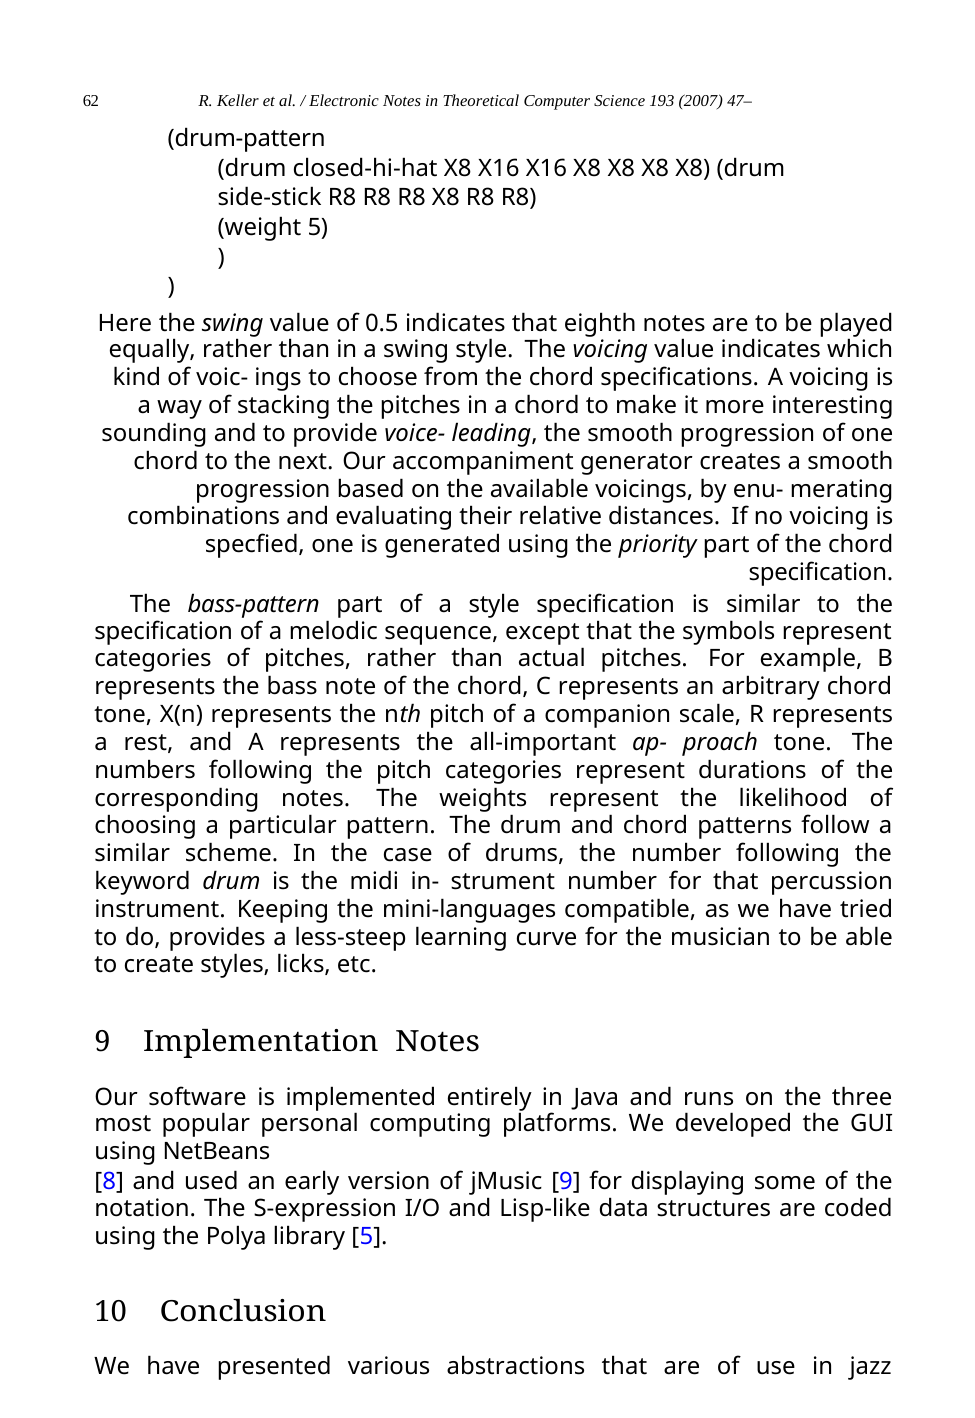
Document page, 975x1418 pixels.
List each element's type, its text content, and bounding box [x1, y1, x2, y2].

text The bass-pattern part of a style specification is similar to the specification of a melodic sequence, except that the symbols represent categories of pitches, rather than actual pitches. For example, B represents the bass note of the chord, C represents an arbitrary chord tone, X(n) represents the nth pitch of a companion scale, R represents a rest, and A represents the all-important ap- proach tone. The numbers following the pitch categories represent durations of the corresponding notes. The weights represent the likelihood of choosing a particular pattern. The drum and chord patterns follow a similar scheme. In the case of drums, the number following the keyword drum is the midi in- strument number for that percussion instrument. Keeping the mini-languages compatible, as we have tried to do, provides a less-steep learning curve for the musician to be able to create styles, licks, etc. [94, 591, 893, 980]
text [8] and used an early version of jMusic [9] for displaying some of the notation. The S-expression I/O and Lisp-like data structures are coded using the Polya library [5]. [94, 1167, 893, 1251]
text (drum closed-hi-hat X8 X16 X16 X8 X8 X8 X8) (drum side-stick R8 R8 R8 X8 R8 R8) [217, 153, 804, 212]
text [94, 1353, 893, 1380]
text (weight 5) [217, 212, 904, 241]
text Here the swing value of 0.5 indicates that eighth notes are to be played equally, rather than in a swing style. The voicing value indicates which kind of voic- ings to choose from the chord specifications. A voicing is a way of stacking the pitches in a chord to make it more interesting sounding and to provide voice- leading, the smooth progression of one chord to the next. Our accompaniment generator creates a smooth progression based on the available voicings, by enu- merating combinations and evaluating their relative distances. If no voicing is specfied, one is generated using the priority part of the chord specification. [95, 309, 893, 587]
text ) [217, 241, 904, 271]
text ) [167, 271, 904, 301]
text (drum-pattern [167, 122, 904, 152]
subtitle Conclusion [94, 1290, 904, 1329]
text Our software is implemented entirely in Java and runs on the three most popular personal computing platforms. We developed the GUI using NetBeans [94, 1083, 893, 1167]
subtitle Implementation Notes [94, 1021, 904, 1060]
